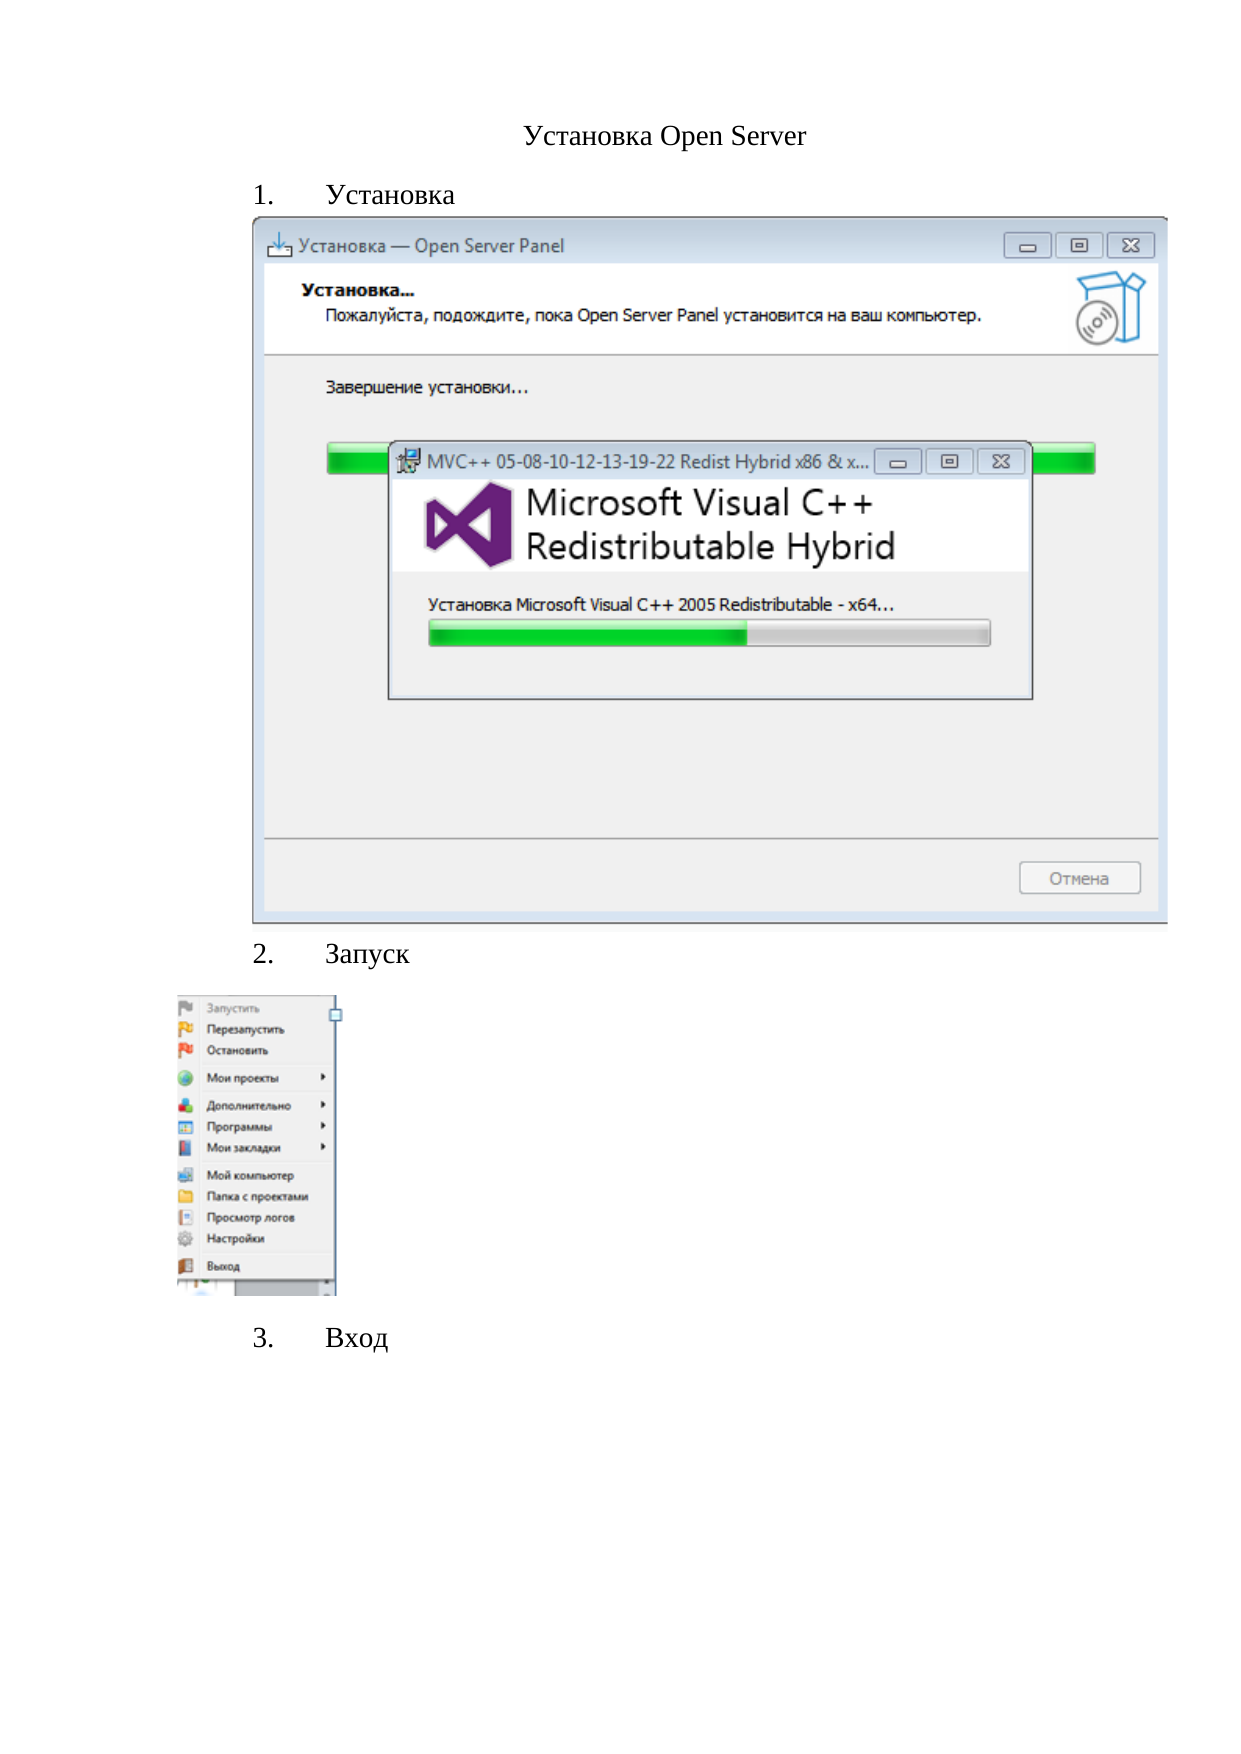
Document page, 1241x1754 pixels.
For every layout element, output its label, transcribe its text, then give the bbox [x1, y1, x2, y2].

list Запуск [252, 936, 1152, 969]
picture [252, 216, 1168, 932]
list Установка [252, 177, 1152, 211]
picture [177, 995, 343, 1296]
text Установка Open Server [177, 118, 1152, 152]
list Вход [252, 1320, 1152, 1354]
